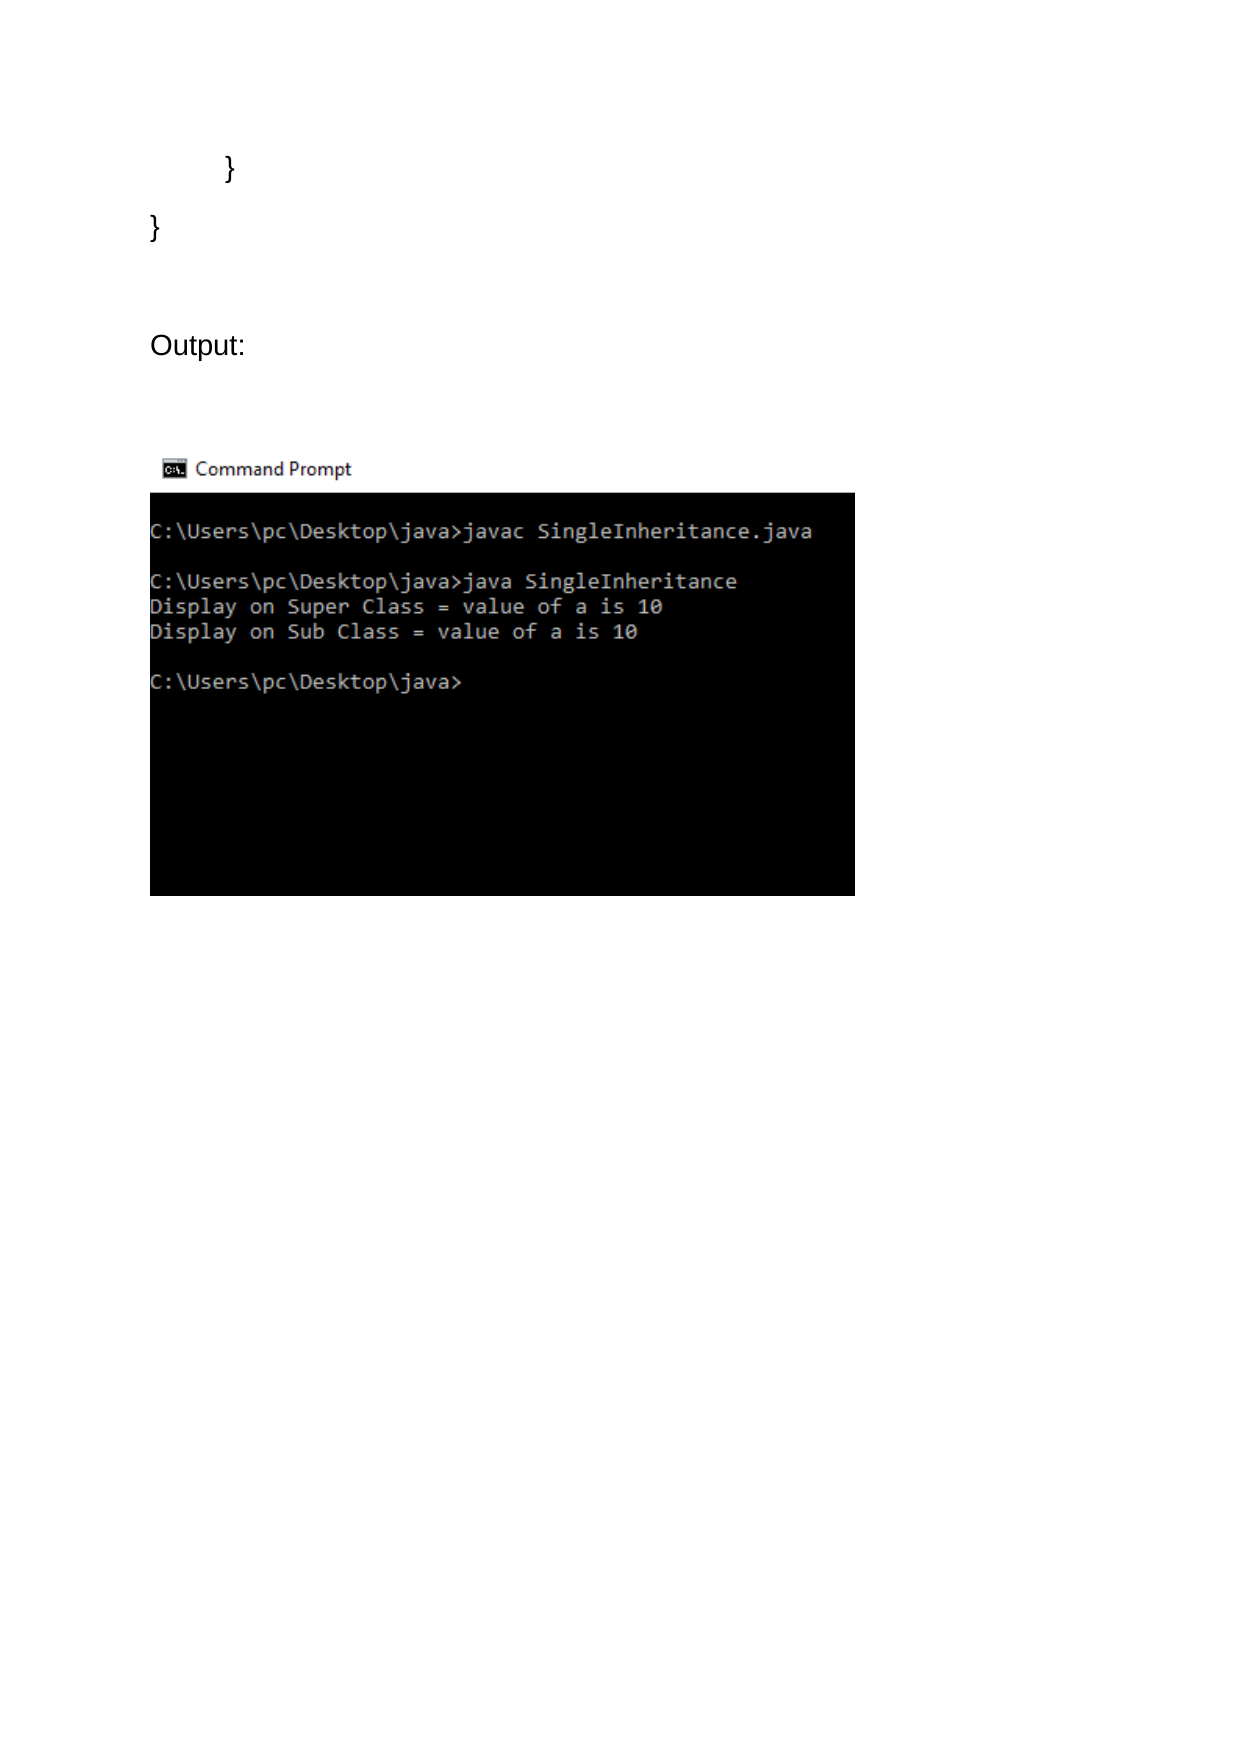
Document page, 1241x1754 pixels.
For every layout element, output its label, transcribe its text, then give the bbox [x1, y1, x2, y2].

text Output: [150, 328, 1090, 362]
text } [150, 150, 1090, 183]
picture [150, 446, 855, 896]
text } [150, 209, 1090, 243]
